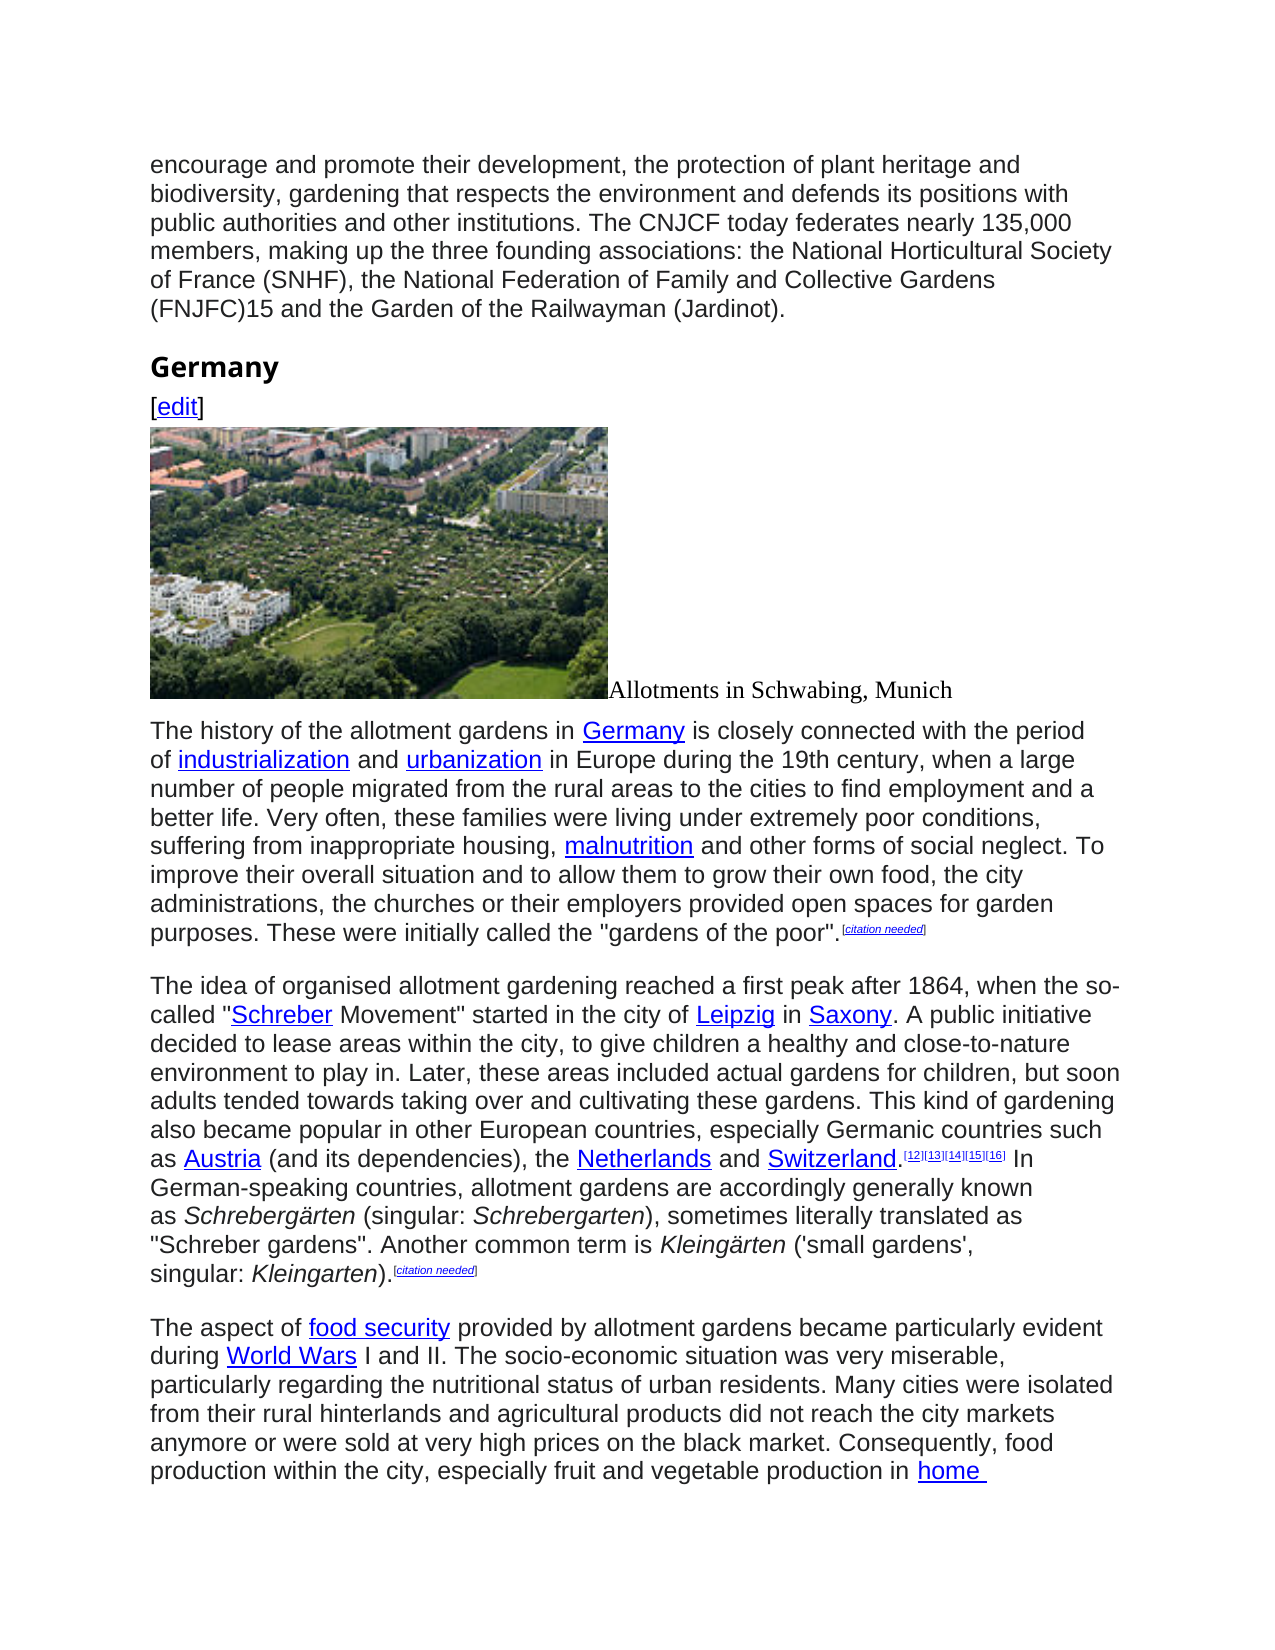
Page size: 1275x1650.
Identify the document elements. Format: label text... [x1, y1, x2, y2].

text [150, 1313, 1125, 1485]
picture [150, 427, 608, 699]
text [150, 150, 1125, 322]
text The idea of organised allotment gardening reached a first peak after 1864, when the so-called "Schreber Movement" started in the city of Leipzig in Saxony. A public initiative decided to lease areas within the city, to give children a healthy and close-to-nature environment to play in. Later, these areas included actual gardens for children, but soon adults tended towards taking over and cultivating these gardens. This kind of gardening also became popular in other European countries, especially Germanic countries such as Austria (and its dependencies), the Netherlands and Switzerland.[12][13][14][15][16] In German-speaking countries, allotment gardens are accordingly generally known as Schrebergärten (singular: Schrebergarten), sometimes literally translated as "Schreber gardens". Another common term is Kleingärten ('small gardens', singular: Kleingarten).[citation needed] [150, 971, 1125, 1288]
text Germany [150, 347, 1125, 386]
text The history of the allotment gardens in Germany is closely connected with the period of industrialization and urbanization in Europe during the 19th century, when a large number of people migrated from the rural areas to the cities to find employment and a better life. Very often, these families were living under extremely poor conditions, suffering from inappropriate housing, malnutrition and other forms of social neglect. To improve their overall situation and to allow them to grow their own food, the city administrations, the churches or their employers provided open spaces for garden purposes. These were initially called the "gardens of the poor".[citation needed] [150, 716, 1125, 946]
text [edit] [150, 392, 1125, 421]
